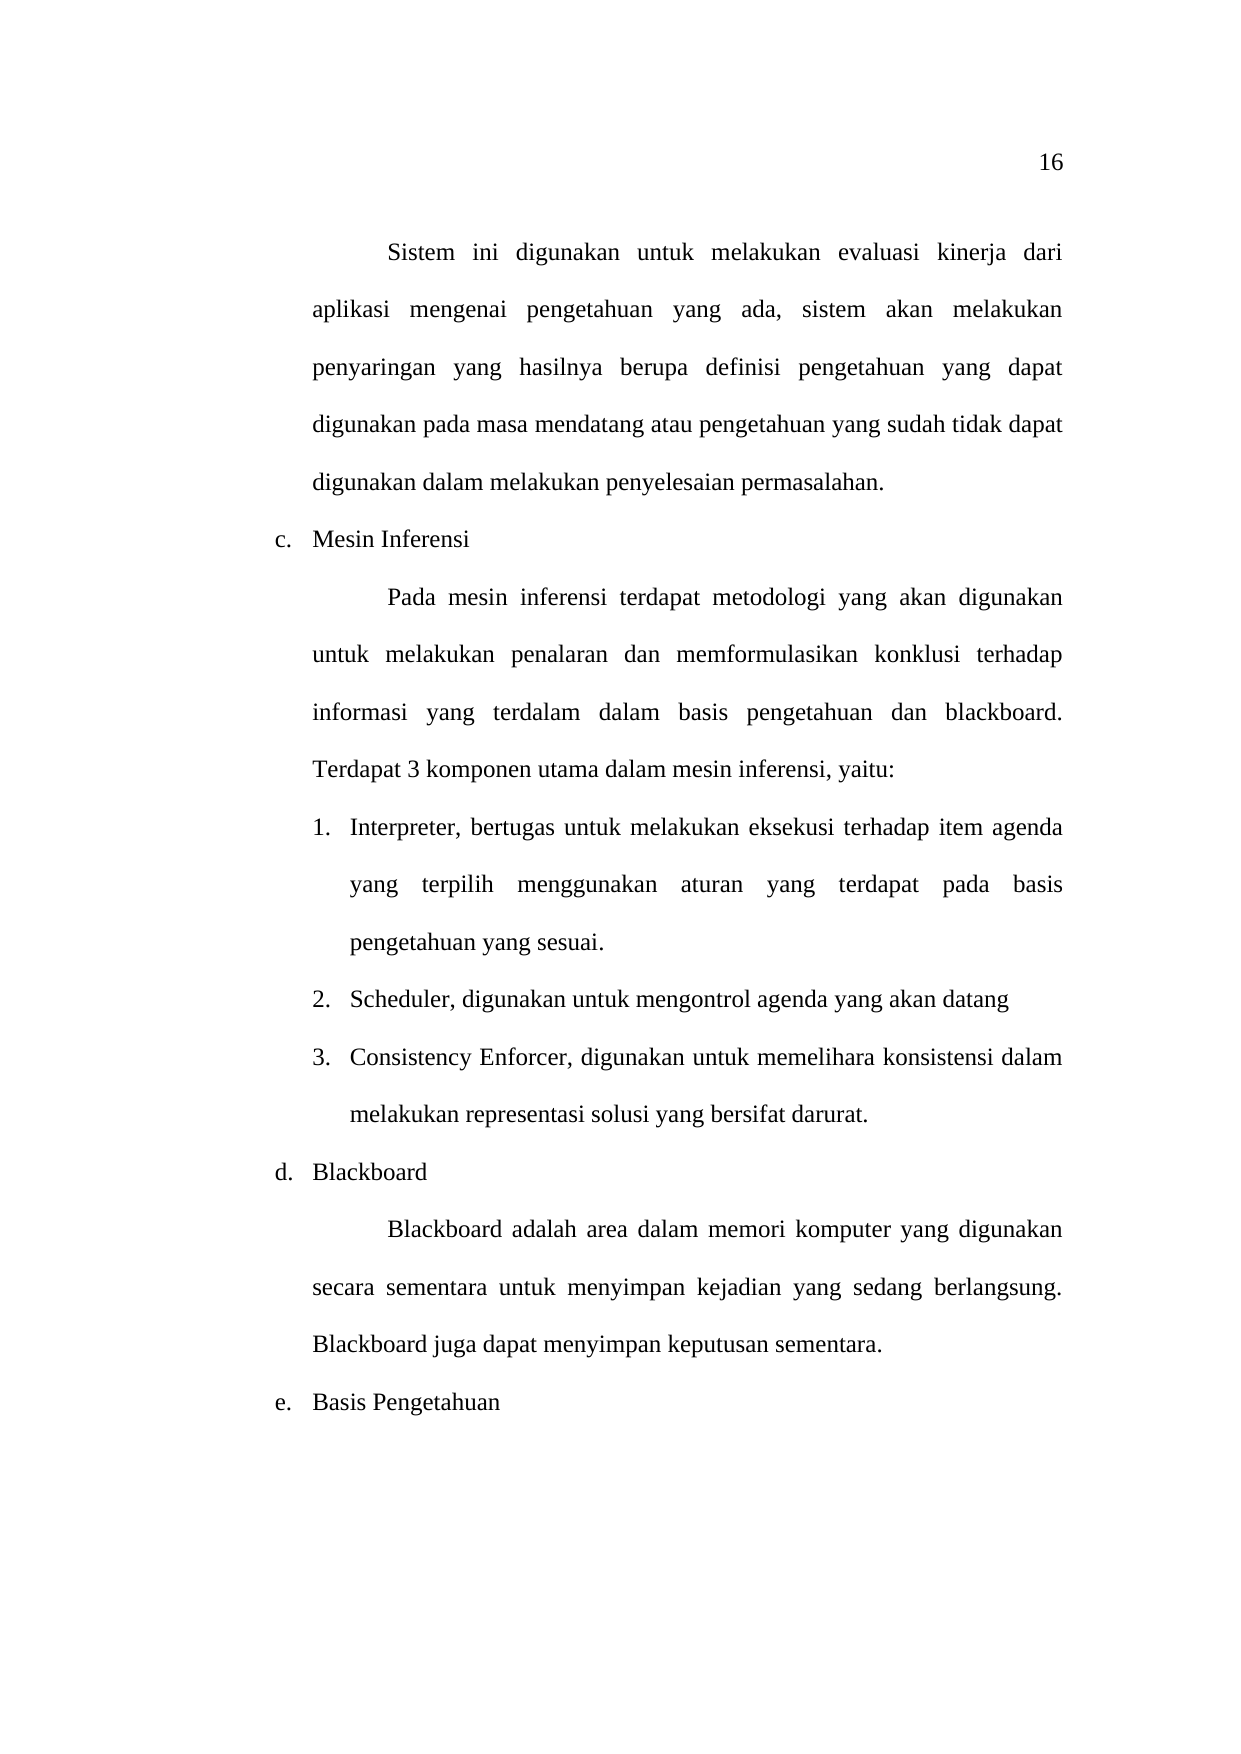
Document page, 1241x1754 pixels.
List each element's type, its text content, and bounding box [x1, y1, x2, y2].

list Consistency Enforcer, digunakan untuk memelihara konsistensi dalam melakukan representasi solusi yang bersifat darurat. [312, 1042, 1063, 1128]
list Basis Pengetahuan [274, 1387, 1063, 1416]
text Pada mesin inferensi terdapat metodologi yang akan digunakan untuk melakukan penalaran dan memformulasikan konklusi terhadap informasi yang terdalam dalam basis pengetahuan dan blackboard. Terdapat 3 komponen utama dalam mesin inferensi, yaitu: [312, 582, 1063, 783]
list Mesin Inferensi [274, 524, 1063, 553]
list Scheduler, digunakan untuk mengontrol agenda yang akan datang [312, 984, 1063, 1013]
text Sistem ini digunakan untuk melakukan evaluasi kinerja dari aplikasi mengenai pengetahuan yang ada, sistem akan melakukan penyaringan yang hasilnya berupa definisi pengetahuan yang dapat digunakan pada masa mendatang atau pengetahuan yang sudah tidak dapat digunakan dalam melakukan penyelesaian permasalahan. [312, 237, 1063, 496]
list Interpreter, bertugas untuk melakukan eksekusi terhadap item agenda yang terpilih menggunakan aturan yang terdapat pada basis pengetahuan yang sesuai. [312, 812, 1063, 956]
text Blackboard adalah area dalam memori komputer yang digunakan secara sementara untuk menyimpan kejadian yang sedang berlangsung. Blackboard juga dapat menyimpan keputusan sementara. [312, 1214, 1063, 1358]
list Blackboard [274, 1157, 1063, 1186]
